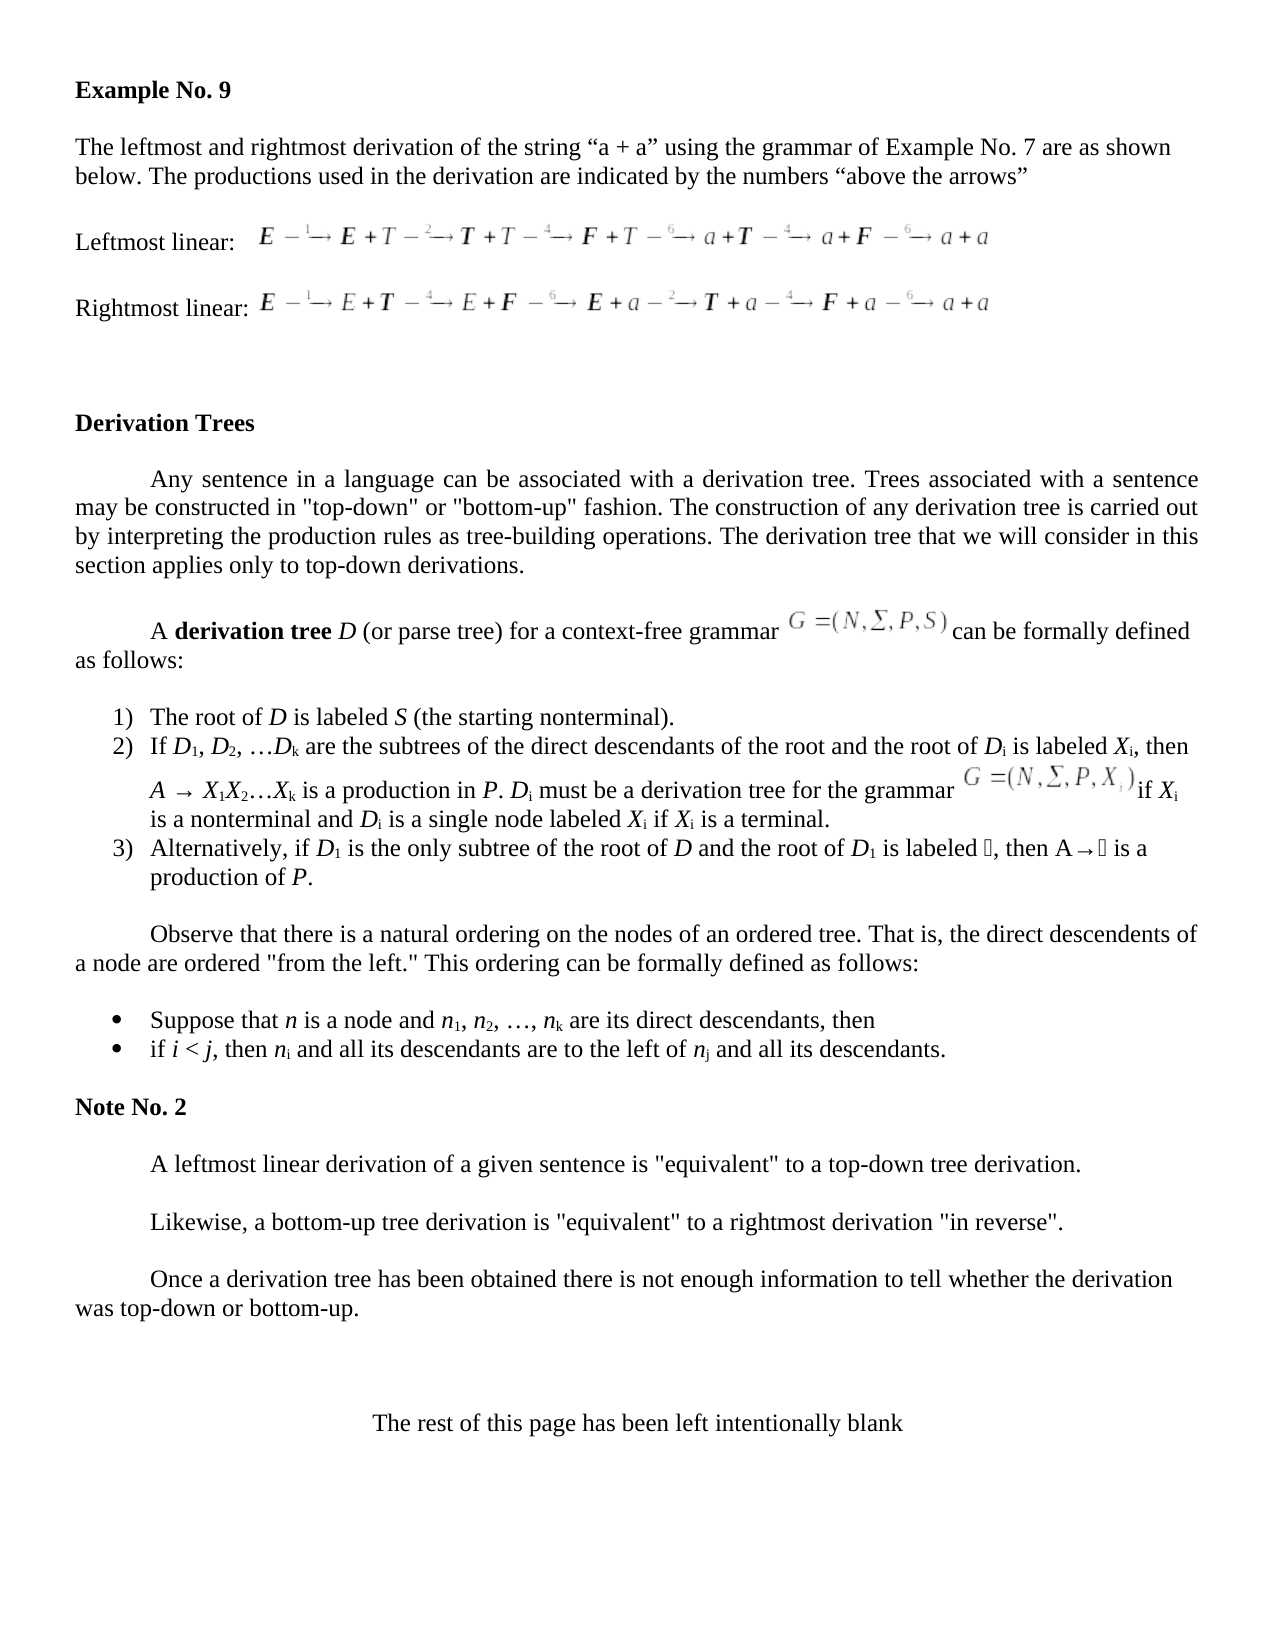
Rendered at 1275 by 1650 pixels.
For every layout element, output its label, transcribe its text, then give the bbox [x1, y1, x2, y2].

text Example No. 9 [75, 75, 1200, 104]
text Likewise, a bottom-up tree derivation is "equivalent" to a rightmost derivation "in reverse". [75, 1207, 1200, 1235]
text The leftmost and rightmost derivation of the string “a + a” using the grammar of Example No. 7 are as shown below. The productions used in the derivation are indicated by the numbers “above the arrows” [75, 132, 1200, 190]
text Rightmost linear: [75, 285, 1200, 322]
text Observe that there is a natural ordering on the nodes of an ordered tree. That is, the direct descendents of a node are ordered "from the left." This ordering can be formally defined as follows: [75, 919, 1200, 977]
text Note No. 2 [75, 1092, 1200, 1120]
text Derivation Trees [75, 408, 1200, 437]
text Any sentence in a language can be associated with a derivation tree. Trees associated with a sentence may be constructed in "top-down" or "bottom-up" fashion. The construction of any derivation tree is carried out by interpreting the production rules as tree-building operations. The derivation tree that we will consider in this section applies only to top-down derivations. [75, 464, 1200, 579]
text The rest of this page has been left intentionally blank [75, 1408, 1200, 1437]
text A leftmost linear derivation of a given sentence is "equivalent" to a top-down tree derivation. [75, 1149, 1200, 1178]
text Once a derivation tree has been obtained there is not enough information to tell whether the derivation was top-down or bottom-up. [75, 1264, 1200, 1322]
text A → X1X2…Xk is a production in P. Di must be a derivation tree for the grammar if Xi is a nonterminal and Di is a single node labeled Xi if Xi is a terminal. [150, 760, 1200, 833]
list The root of D is labeled S (the starting nonterminal). [112, 702, 1200, 731]
text A derivation tree D (or parse tree) for a context-free grammar can be formally defined as follows: [75, 607, 1200, 673]
list if i < j, then ni and all its descendants are to the left of nj and all its descendants. [112, 1034, 1200, 1063]
list Suppose that n is a node and n1, n2, …, nk are its direct descendants, then [112, 1005, 1200, 1034]
list If D1, D2, …Dk are the subtrees of the direct descendants of the root and the root of Di is labeled Xi, then [112, 731, 1200, 760]
text Leftmost linear: [75, 219, 1200, 256]
list Alternatively, if D1 is the only subtree of the root of D and the root of D1 is labeled , then A→ is a production of P. [112, 833, 1200, 890]
